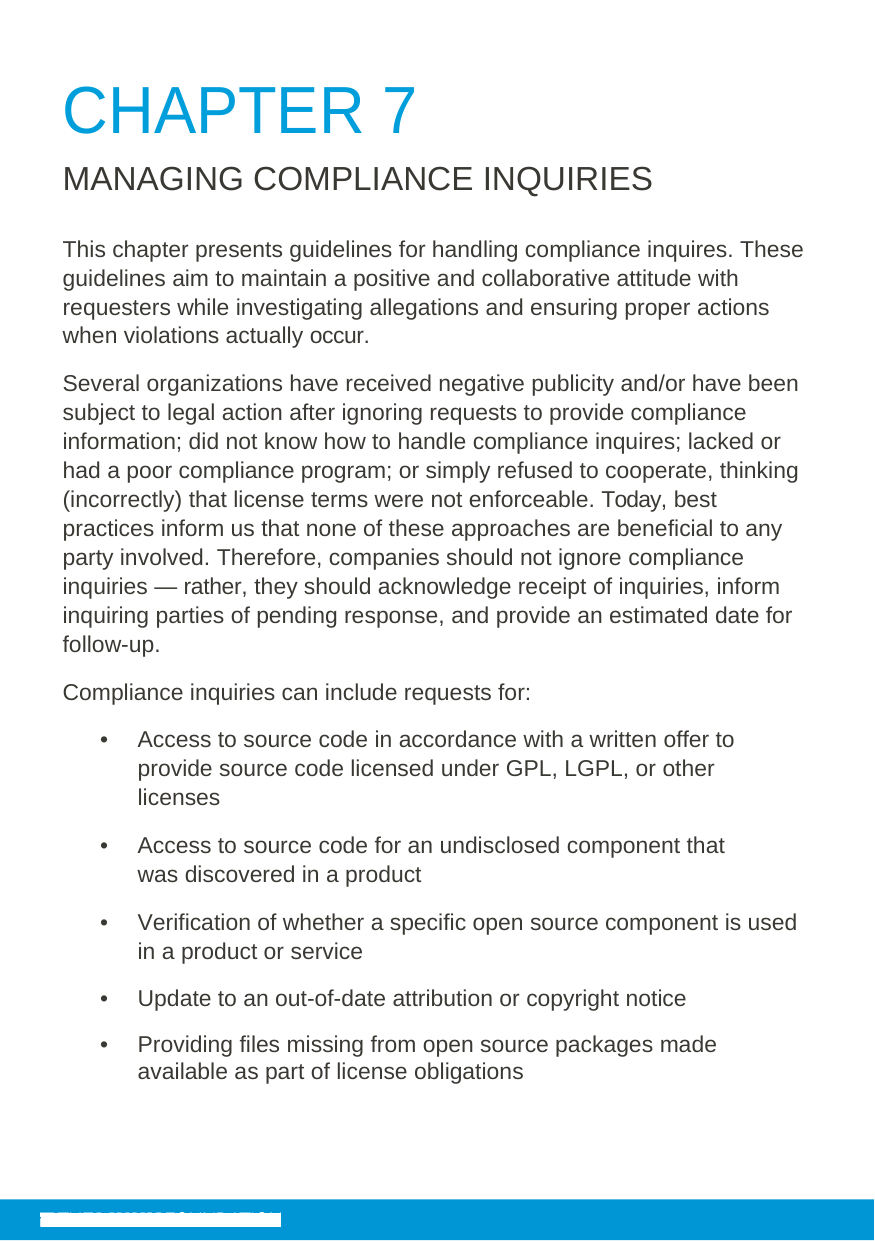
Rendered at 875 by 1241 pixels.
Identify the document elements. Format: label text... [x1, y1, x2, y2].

picture [41, 1213, 280, 1226]
subtitle MANAGING COMPLIANCE INQUIRIES [62, 159, 874, 197]
subtitle CHAPTER 7 [62, 71, 646, 148]
text This chapter presents guidelines for handling compliance inquires. These guidelines aim to maintain a positive and collaborative attitude with requesters while investigating allegations and ensuring proper actions when violations actually occur. [62, 236, 805, 349]
text Several organizations have received negative publicity and/or have been subject to legal action after ignoring requests to provide compliance information; did not know how to handle compliance inquires; lacked or had a poor compliance program; or simply refused to cooperate, thinking (incorrectly) that license terms were not enforceable. Today, best practices inform us that none of these approaches are beneficial to any party involved. Therefore, companies should not ignore compliance inquiries — rather, they should acknowledge receipt of inquiries, inform inquiring parties of pending response, and provide an estimated date for follow-up. [62, 370, 804, 657]
list Access to source code for an undisclosed component that was discovered in a product [100, 832, 762, 887]
text Compliance inquiries can include requests for: [62, 678, 646, 705]
list Access to source code in accordance with a written offer to provide source code licensed under GPL, LGPL, or other licenses [100, 726, 802, 811]
list Verification of whether a specific open source component is used in a product or service [100, 909, 801, 964]
list Update to an out-of-date attribution or copyright notice [100, 985, 874, 1012]
list Providing files missing from open source packages made available as part of license obligations [100, 1031, 789, 1084]
